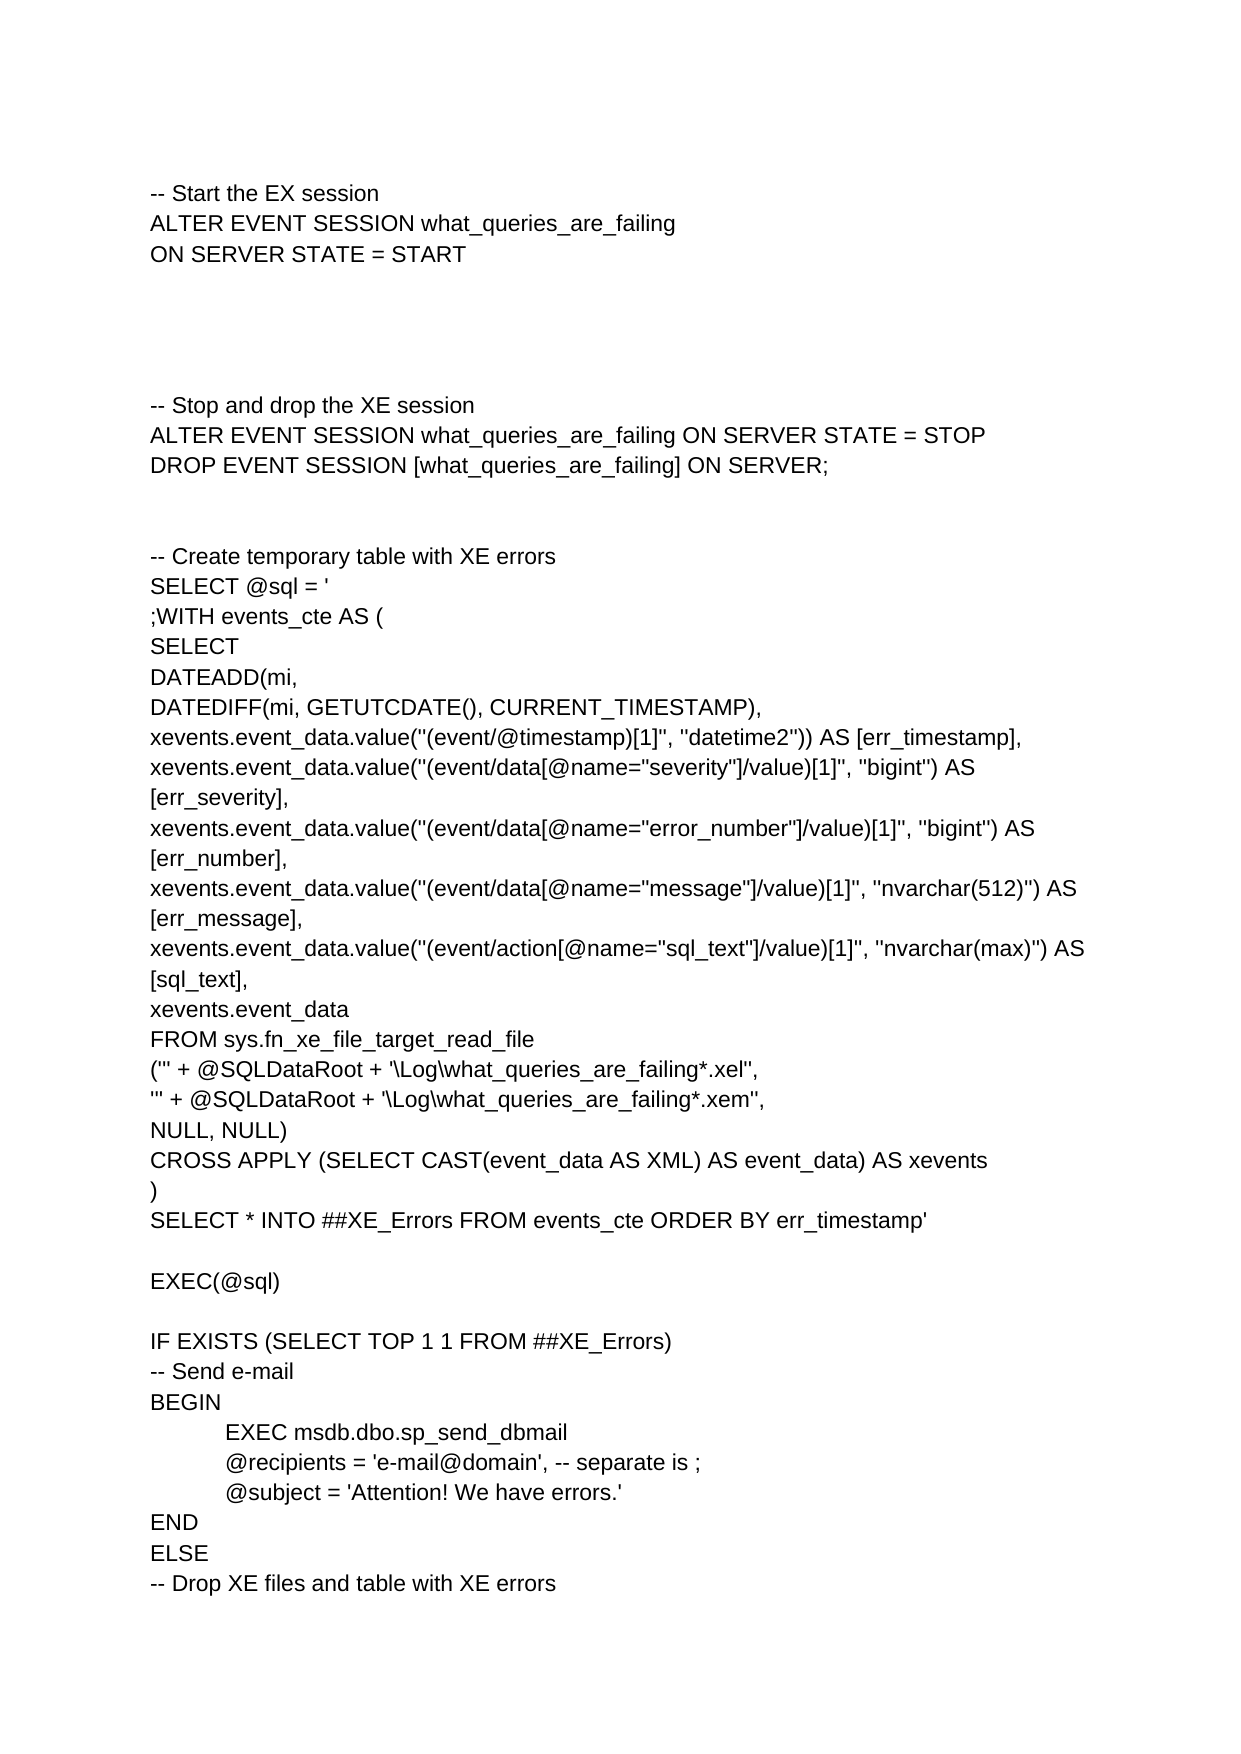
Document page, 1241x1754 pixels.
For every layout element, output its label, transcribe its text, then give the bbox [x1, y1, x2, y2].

text SELECT @sql = ' [150, 573, 1090, 599]
text xevents.event_data.value(''(event/data[@name="message"]/value)[1]'', ''nvarchar(512)'') AS [err_message], [150, 875, 1090, 932]
text ON SERVER STATE = START [150, 241, 1090, 267]
text ;WITH events_cte AS ( [150, 603, 1090, 629]
text END [150, 1509, 1090, 1536]
text DATEDIFF(mi, GETUTCDATE(), CURRENT_TIMESTAMP), [150, 694, 1090, 720]
text ALTER EVENT SESSION what_queries_are_failing ON SERVER STATE = STOP [150, 422, 1090, 448]
text EXEC msdb.dbo.sp_send_dbmail [150, 1419, 1090, 1445]
text xevents.event_data.value(''(event/data[@name="severity"]/value)[1]'', ''bigint'') AS [err_severity], [150, 754, 1090, 811]
text DROP EVENT SESSION [what_queries_are_failing] ON SERVER; [150, 452, 1090, 478]
text BEGIN [150, 1388, 1090, 1415]
text FROM sys.fn_xe_file_target_read_file [150, 1026, 1090, 1052]
text xevents.event_data [150, 996, 1090, 1022]
text CROSS APPLY (SELECT CAST(event_data AS XML) AS event_data) AS xevents [150, 1147, 1090, 1173]
text SELECT [150, 633, 1090, 660]
text ) [150, 1177, 1090, 1203]
text IF EXISTS (SELECT TOP 1 1 FROM ##XE_Errors) [150, 1328, 1090, 1354]
text -- Create temporary table with XE errors [150, 543, 1090, 569]
text xevents.event_data.value(''(event/data[@name="error_number"]/value)[1]'', ''bigint'') AS [err_number], [150, 814, 1090, 871]
text ELSE [150, 1539, 1090, 1566]
text xevents.event_data.value(''(event/@timestamp)[1]'', ''datetime2'')) AS [err_timestamp], [150, 724, 1090, 750]
text (''' + @SQLDataRoot + '\Log\what_queries_are_failing*.xel'', [150, 1056, 1090, 1083]
text ''' + @SQLDataRoot + '\Log\what_queries_are_failing*.xem'', [150, 1086, 1090, 1113]
text NULL, NULL) [150, 1117, 1090, 1143]
text -- Start the EX session [150, 180, 1090, 207]
text EXEC(@sql) [150, 1268, 1090, 1294]
text SELECT * INTO ##XE_Errors FROM events_cte ORDER BY err_timestamp' [150, 1207, 1090, 1234]
text DATEADD(mi, [150, 663, 1090, 690]
text -- Send e-mail [150, 1358, 1090, 1385]
text -- Drop XE files and table with XE errors [150, 1570, 1090, 1596]
text xevents.event_data.value(''(event/action[@name="sql_text"]/value)[1]'', ''nvarchar(max)'') AS [sql_text], [150, 935, 1090, 992]
text @subject = 'Attention! We have errors.' [150, 1479, 1090, 1506]
text ALTER EVENT SESSION what_queries_are_failing [150, 210, 1090, 237]
text @recipients = 'e-mail@domain', -- separate is ; [150, 1449, 1090, 1475]
text -- Stop and drop the XE session [150, 392, 1090, 418]
